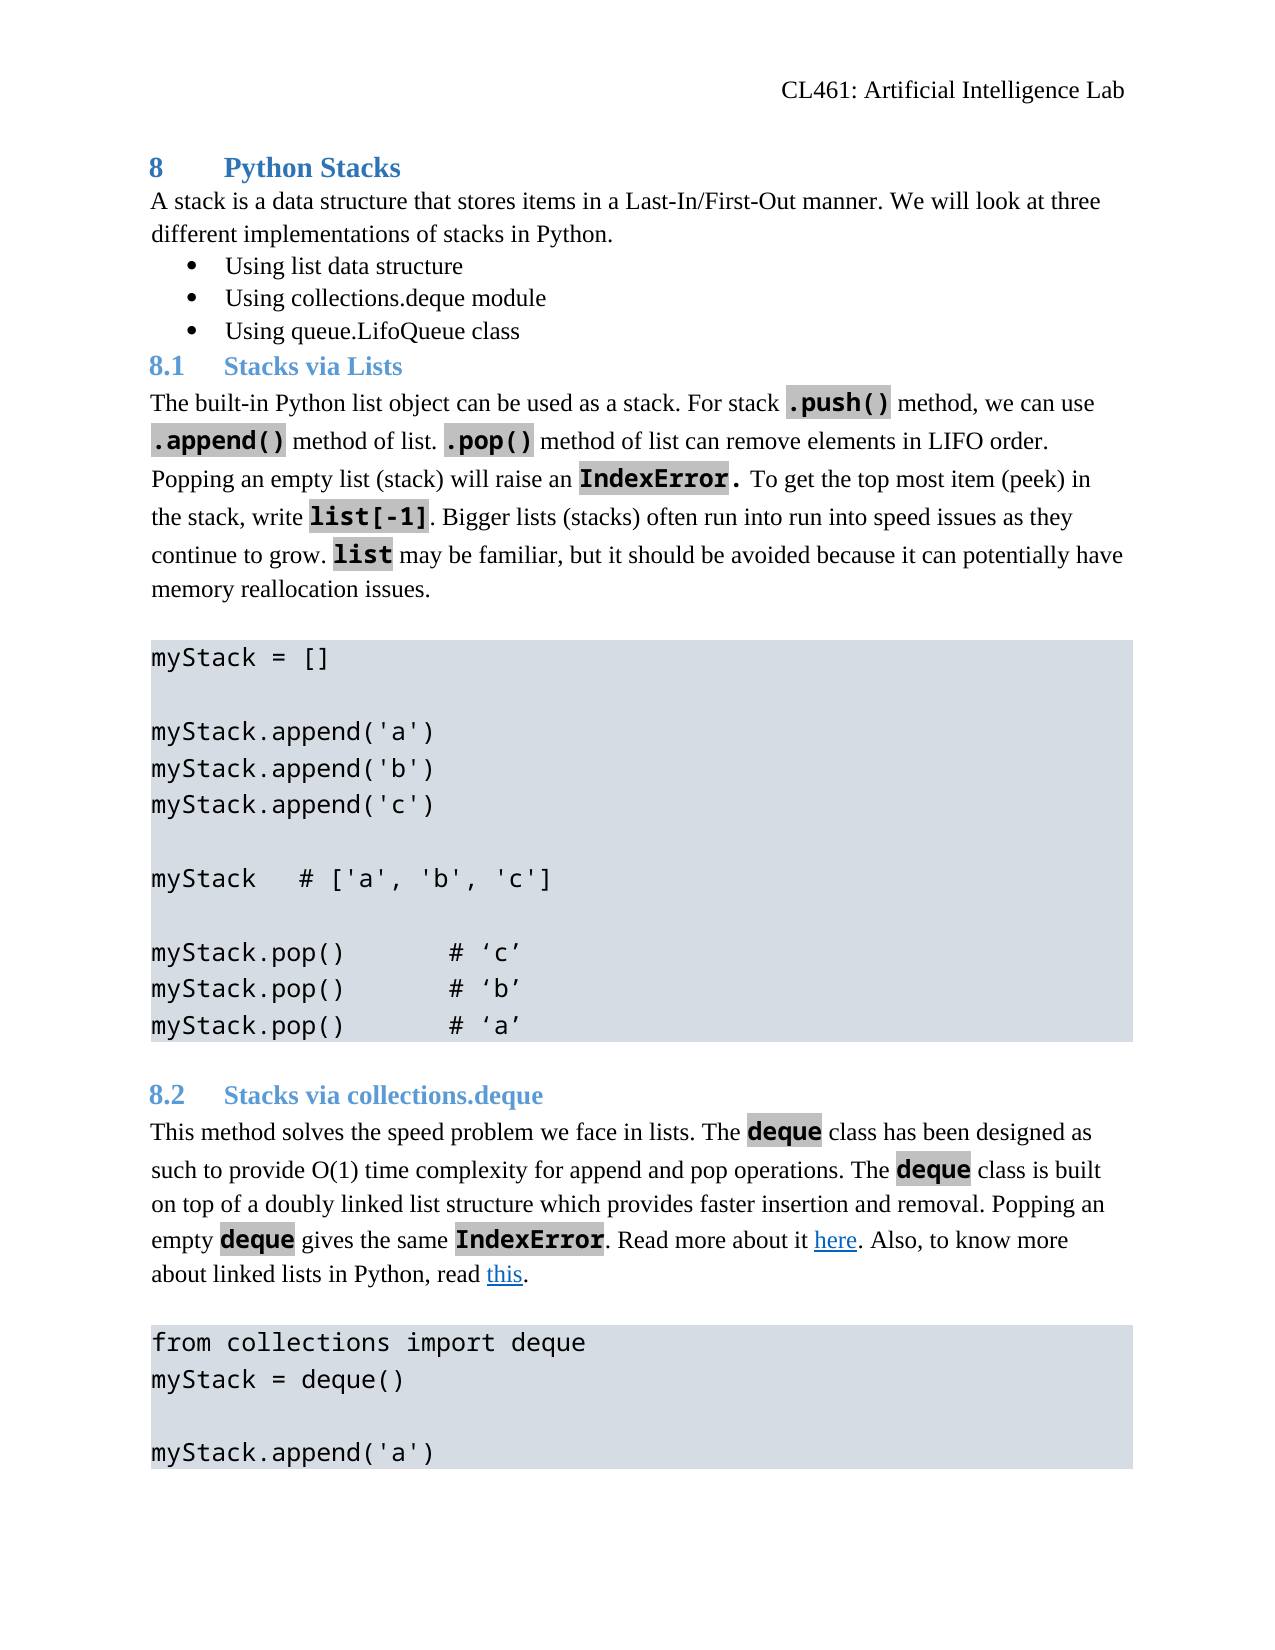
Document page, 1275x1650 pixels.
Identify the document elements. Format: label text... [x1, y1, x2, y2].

subtitle Stacks via collections.deque [148, 1077, 1133, 1111]
text myStack.pop() # ‘c’ [151, 934, 1133, 968]
list Using queue.LifoQueue class [187, 316, 1124, 344]
text A stack is a data structure that stores items in a Last-In/First-Out manner. We will look at three different implementations of stacks in Python. [150, 186, 1124, 247]
text myStack.pop() # ‘b’ [151, 971, 1133, 1005]
text The built-in Python list object can be used as a stack. For stack .push() method, we can use .append() method of list. .pop() method of list can remove elements in LIFO order. Popping an empty list (stack) will raise an IndexError. To get the top most item (peek) in the stack, write list[-1]. Bigger lists (stacks) often run into run into speed issues as they continue to grow. list may be familiar, but it should be avoided because it can potentially have memory reallocation issues. [150, 384, 1124, 603]
subtitle Stacks via Lists [148, 348, 1133, 382]
text myStack.pop() # ‘a’ [151, 1008, 1133, 1042]
list Using list data structure [187, 251, 1124, 280]
text from collections import deque [151, 1325, 1133, 1359]
text myStack = [] [151, 640, 1133, 674]
list Using collections.deque module [187, 283, 1124, 312]
text myStack # ['a', 'b', 'c'] [151, 861, 1133, 895]
text myStack.append('a') [151, 1435, 1133, 1469]
text myStack = deque() [151, 1361, 1133, 1396]
subtitle Python Stacks [148, 150, 1133, 183]
text myStack.append('a') [151, 713, 1133, 748]
text myStack.append('b') [151, 750, 1133, 784]
text myStack.append('c') [151, 787, 1133, 821]
text This method solves the speed problem we face in lists. The deque class has been designed as such to provide O(1) time complexity for append and pop operations. The deque class is built on top of a doubly linked list structure which provides faster insertion and removal. Popping an empty deque gives the same IndexError. Read more about it here. Also, to know more about linked lists in Python, read this. [150, 1113, 1124, 1288]
